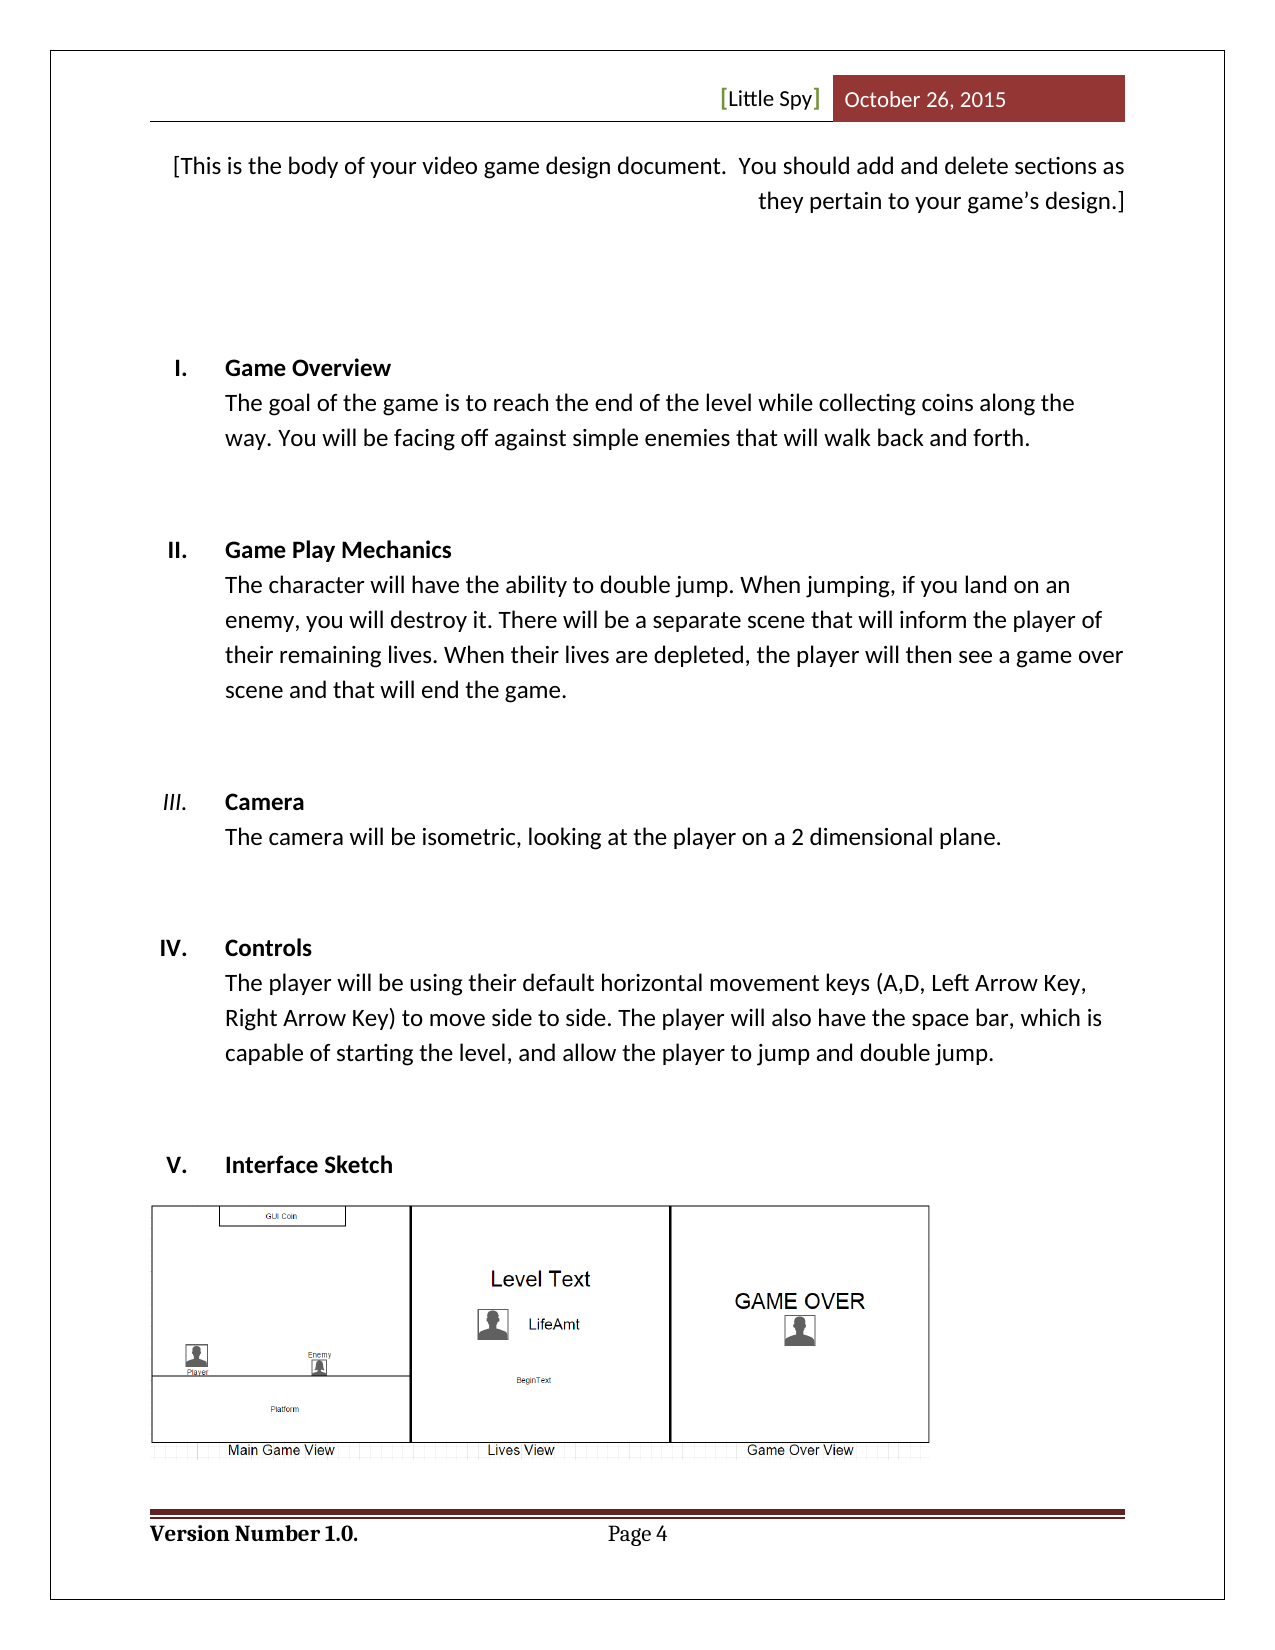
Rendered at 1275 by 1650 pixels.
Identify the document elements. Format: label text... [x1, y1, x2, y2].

picture [150, 1205, 930, 1460]
list The character will have the ability to double jump. When jumping, if you land on an enemy, you will destroy it. There will be a separate scene that will inform the player of their remaining lives. When their lives are depleted, the player will then see a game over scene and that will end the game. [225, 569, 1125, 705]
list Game Overview [187, 352, 1125, 383]
list Interface Sketch [187, 1149, 1125, 1180]
list Camera [187, 786, 1125, 816]
list Controls [187, 932, 1125, 963]
list The player will be using their default horizontal movement keys (A,D, Left Arrow Key, Right Arrow Key) to move side to side. The player will also have the space bar, which is capable of starting the level, and allow the player to jump and double jump. [225, 967, 1125, 1068]
list The goal of the game is to reach the end of the level while collecting coins along the way. You will be facing off against simple enemies that will walk back and forth. [225, 387, 1125, 453]
text [This is the body of your video game design document. You should add and delete sections as they pertain to your game’s design.] [150, 150, 1125, 216]
list The camera will be isometric, looking at the player on a 2 dimensional plane. [225, 821, 1125, 851]
list Game Play Mechanics [187, 534, 1125, 565]
